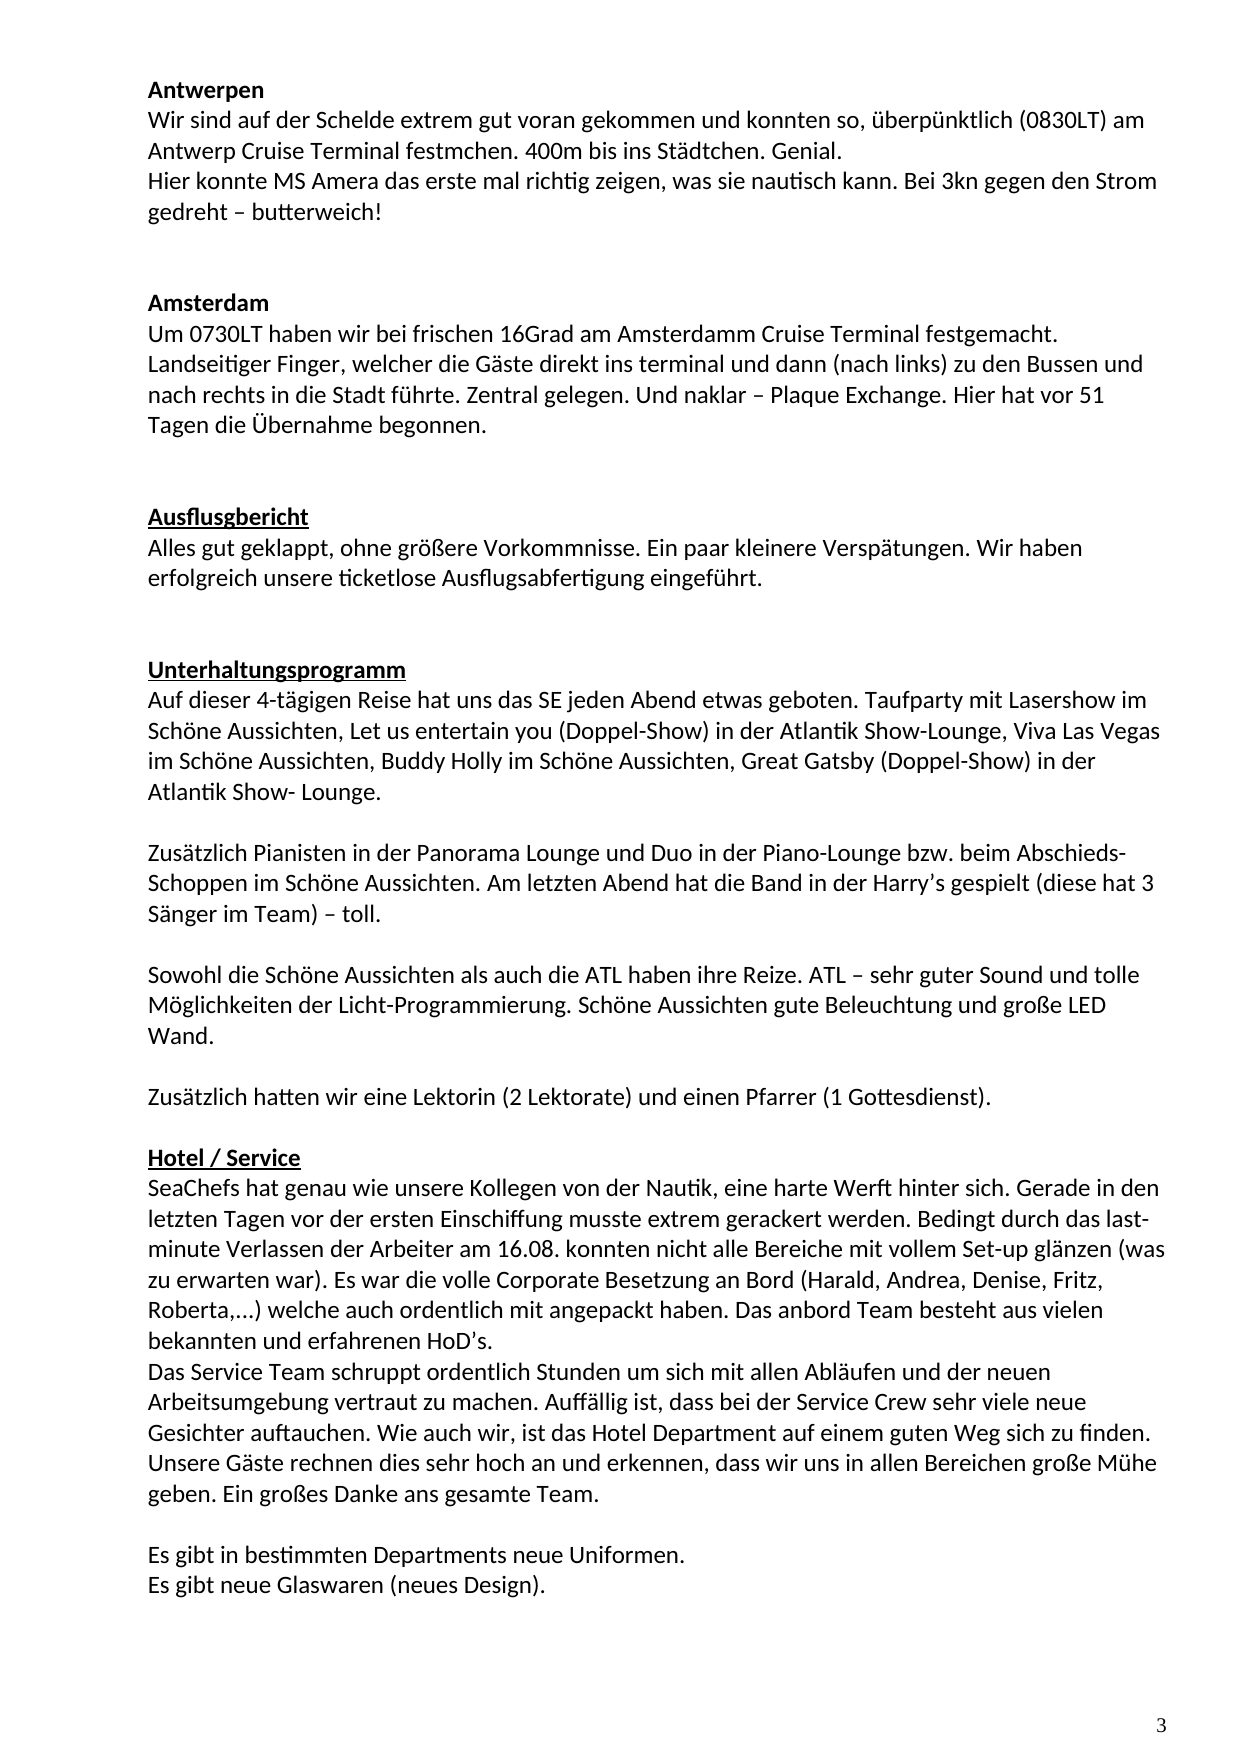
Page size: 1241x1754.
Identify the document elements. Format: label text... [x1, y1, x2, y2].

text Es gibt neue Glaswaren (neues Design). [148, 1569, 1166, 1600]
text Zusätzlich hatten wir eine Lektorin (2 Lektorate) und einen Pfarrer (1 Gottesdienst). [148, 1081, 1166, 1112]
text Hier konnte MS Amera das erste mal richtig zeigen, was sie nautisch kann. Bei 3kn gegen den Strom gedreht – butterweich! [148, 165, 1166, 226]
text Auf dieser 4-tägigen Reise hat uns das SE jeden Abend etwas geboten. Taufparty mit Lasershow im Schöne Aussichten, Let us entertain you (Doppel-Show) in der Atlantik Show-Lounge, Viva Las Vegas im Schöne Aussichten, Buddy Holly im Schöne Aussichten, Great Gatsby (Doppel-Show) in der Atlantik Show- Lounge. [148, 684, 1166, 806]
text Antwerpen [148, 74, 1166, 104]
text Es gibt in bestimmten Departments neue Uniformen. [148, 1539, 1166, 1569]
text Ausflusgbericht [148, 501, 1166, 532]
text SeaChefs hat genau wie unsere Kollegen von der Nautik, eine harte Werft hinter sich. Gerade in den letzten Tagen vor der ersten Einschiffung musste extrem gerackert werden. Bedingt durch das last-minute Verlassen der Arbeiter am 16.08. konnten nicht alle Bereiche mit vollem Set-up glänzen (was zu erwarten war). Es war die volle Corporate Besetzung an Bord (Harald, Andrea, Denise, Fritz, Roberta,...) welche auch ordentlich mit angepackt haben. Das anbord Team besteht aus vielen bekannten und erfahrenen HoD’s. Das Service Team schruppt ordentlich Stunden um sich mit allen Abläufen und der neuen Arbeitsumgebung vertraut zu machen. Auffällig ist, dass bei der Service Crew sehr viele neue Gesichter auftauchen. Wie auch wir, ist das Hotel Department auf einem guten Weg sich zu finden. Unsere Gäste rechnen dies sehr hoch an und erkennen, dass wir uns in allen Bereichen große Mühe geben. Ein großes Danke ans gesamte Team. [148, 1173, 1166, 1508]
text Wir sind auf der Schelde extrem gut voran gekommen und konnten so, überpünktlich (0830LT) am Antwerp Cruise Terminal festmchen. 400m bis ins Städtchen. Genial. [148, 104, 1166, 165]
text Sowohl die Schöne Aussichten als auch die ATL haben ihre Reize. ATL – sehr guter Sound und tolle Möglichkeiten der Licht-Programmierung. Schöne Aussichten gute Beleuchtung und große LED Wand. [148, 959, 1166, 1051]
text Zusätzlich Pianisten in der Panorama Lounge und Duo in der Piano-Lounge bzw. beim Abschieds-Schoppen im Schöne Aussichten. Am letzten Abend hat die Band in der Harry’s gespielt (diese hat 3 Sänger im Team) – toll. [148, 837, 1166, 928]
text Amsterdam [148, 287, 1166, 318]
text Unterhaltungsprogramm [148, 654, 1166, 684]
text Um 0730LT haben wir bei frischen 16Grad am Amsterdamm Cruise Terminal festgemacht. Landseitiger Finger, welcher die Gäste direkt ins terminal und dann (nach links) zu den Bussen und nach rechts in die Stadt führte. Zentral gelegen. Und naklar – Plaque Exchange. Hier hat vor 51 Tagen die Übernahme begonnen. [148, 318, 1166, 440]
text Alles gut geklappt, ohne größere Vorkommnisse. Ein paar kleinere Verspätungen. Wir haben erfolgreich unsere ticketlose Ausflugsabfertigung eingeführt. [148, 532, 1166, 593]
text Hotel / Service [148, 1142, 1166, 1173]
